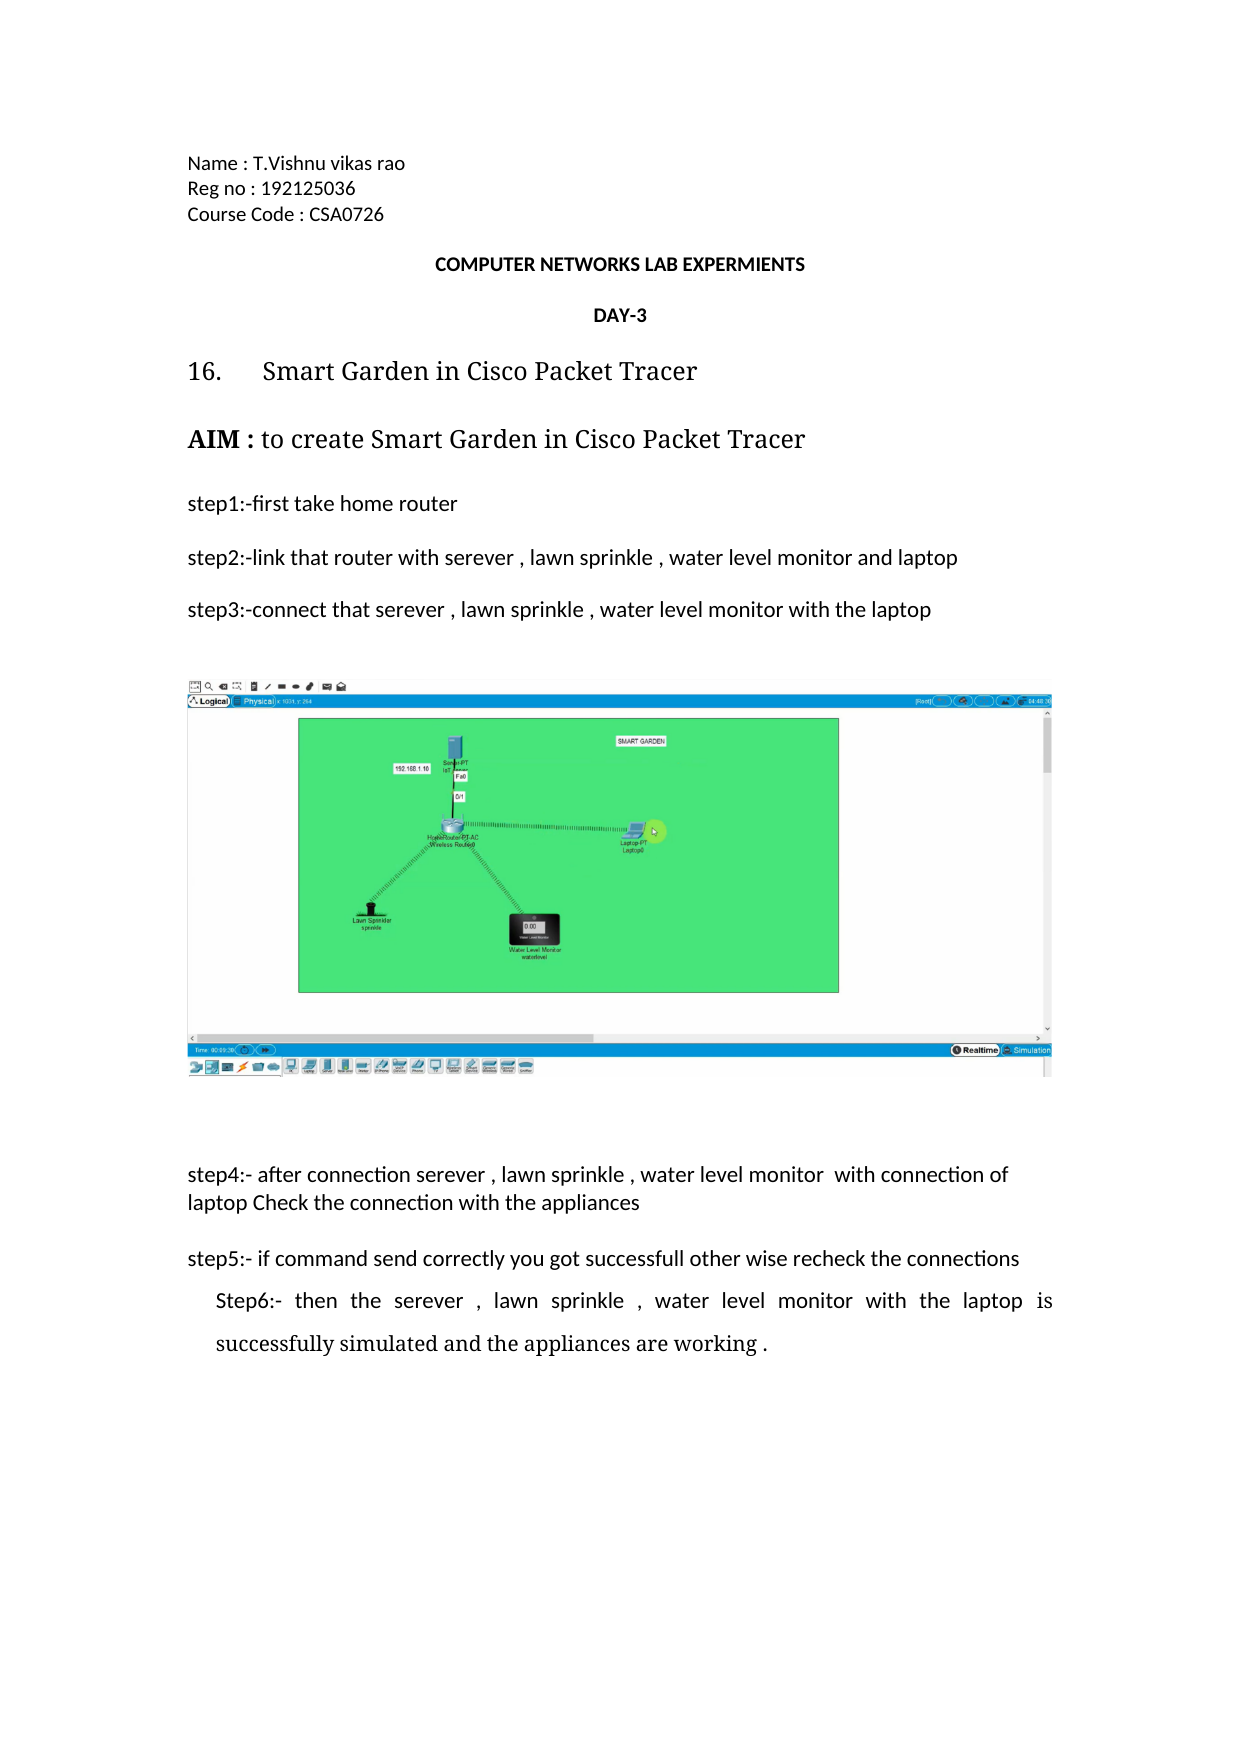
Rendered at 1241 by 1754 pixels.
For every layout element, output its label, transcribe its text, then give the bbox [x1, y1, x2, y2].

text Reg no : 192125036 [187, 175, 1053, 201]
text DAY-3 [187, 302, 1053, 328]
list step3:-connect that serever , lawn sprinkle , water level monitor with the laptop [187, 596, 1053, 624]
list step4:- after connection serever , lawn sprinkle , water level monitor with connection of laptop Check the connection with the appliances [187, 1160, 1053, 1216]
list AIM : to create Smart Garden in Cisco Packet Tracer [187, 421, 1053, 456]
list step5:- if command send correctly you got successfull other wise recheck the connections [187, 1244, 1053, 1272]
picture [1033, 1049, 1043, 1053]
list Step6:- then the serever , lawn sprinkle , water level monitor with the laptop is successfully simulated and the appliances are working . [216, 1286, 1053, 1357]
picture [1015, 1048, 1028, 1053]
picture [187, 679, 1052, 1077]
text COMPUTER NETWORKS LAB EXPERMIENTS [187, 252, 1053, 277]
text step1:-first take home router [187, 489, 1053, 518]
list Smart Garden in Cisco Packet Tracer [187, 353, 1053, 387]
text Name : T.Vishnu vikas rao [187, 150, 1053, 175]
text step2:-link that router with serever , lawn sprinkle , water level monitor and laptop [187, 543, 1053, 571]
text Course Code : CSA0726 [187, 201, 1053, 226]
